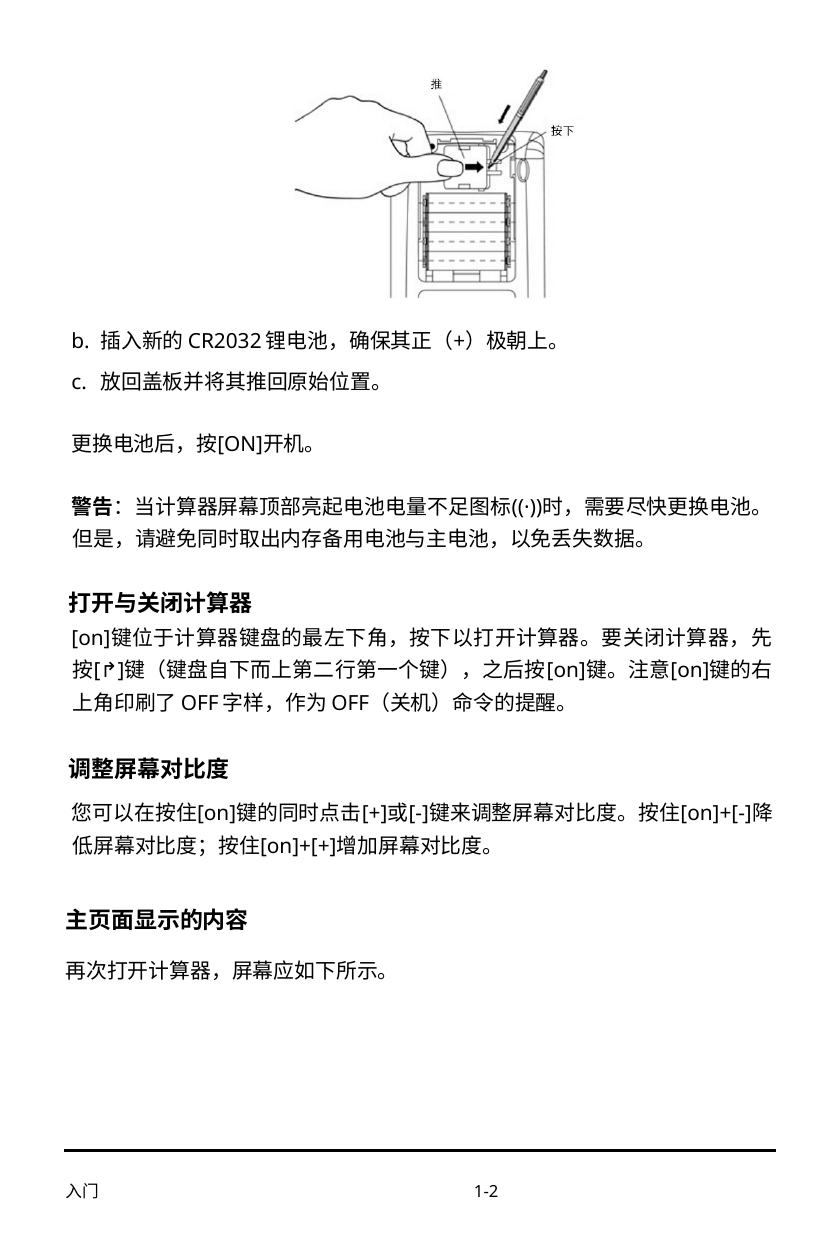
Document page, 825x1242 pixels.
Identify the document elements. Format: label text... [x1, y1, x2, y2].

text 主页面显示的内容 [65, 902, 792, 935]
list 放回盖板并将其推回原始位置。 [71, 365, 773, 396]
picture [293, 69, 589, 299]
text 您可以在按住[on]键的同时点击[+]或[-]键来调整屏幕对比度。按住[on]+[-]降低屏幕对比度；按住[on]+[+]增加屏幕对比度。 [71, 796, 773, 859]
text 更换电池后，按[ON]开机。 [71, 428, 773, 458]
text 再次打开计算器，屏幕应如下所示。 [65, 955, 792, 985]
subtitle 打开与关闭计算器 [69, 584, 792, 618]
text [on]键位于计算器键盘的最左下角，按下以打开计算器。要关闭计算器，先按[↱]键（键盘自下而上第二行第一个键），之后按[on]键。注意[on]键的右上角印刷了OFF字样，作为OFF（关机）命令的提醒。 [71, 621, 773, 716]
text 警告：当计算器屏幕顶部亮起电池电量不足图标((·))时，需要尽快更换电池。但是，请避免同时取出内存备用电池与主电池，以免丢失数据。 [71, 490, 773, 553]
subtitle 调整屏幕对比度 [69, 751, 792, 784]
list 插入新的CR2032锂电池，确保其正（+）极朝上。 [71, 325, 773, 355]
